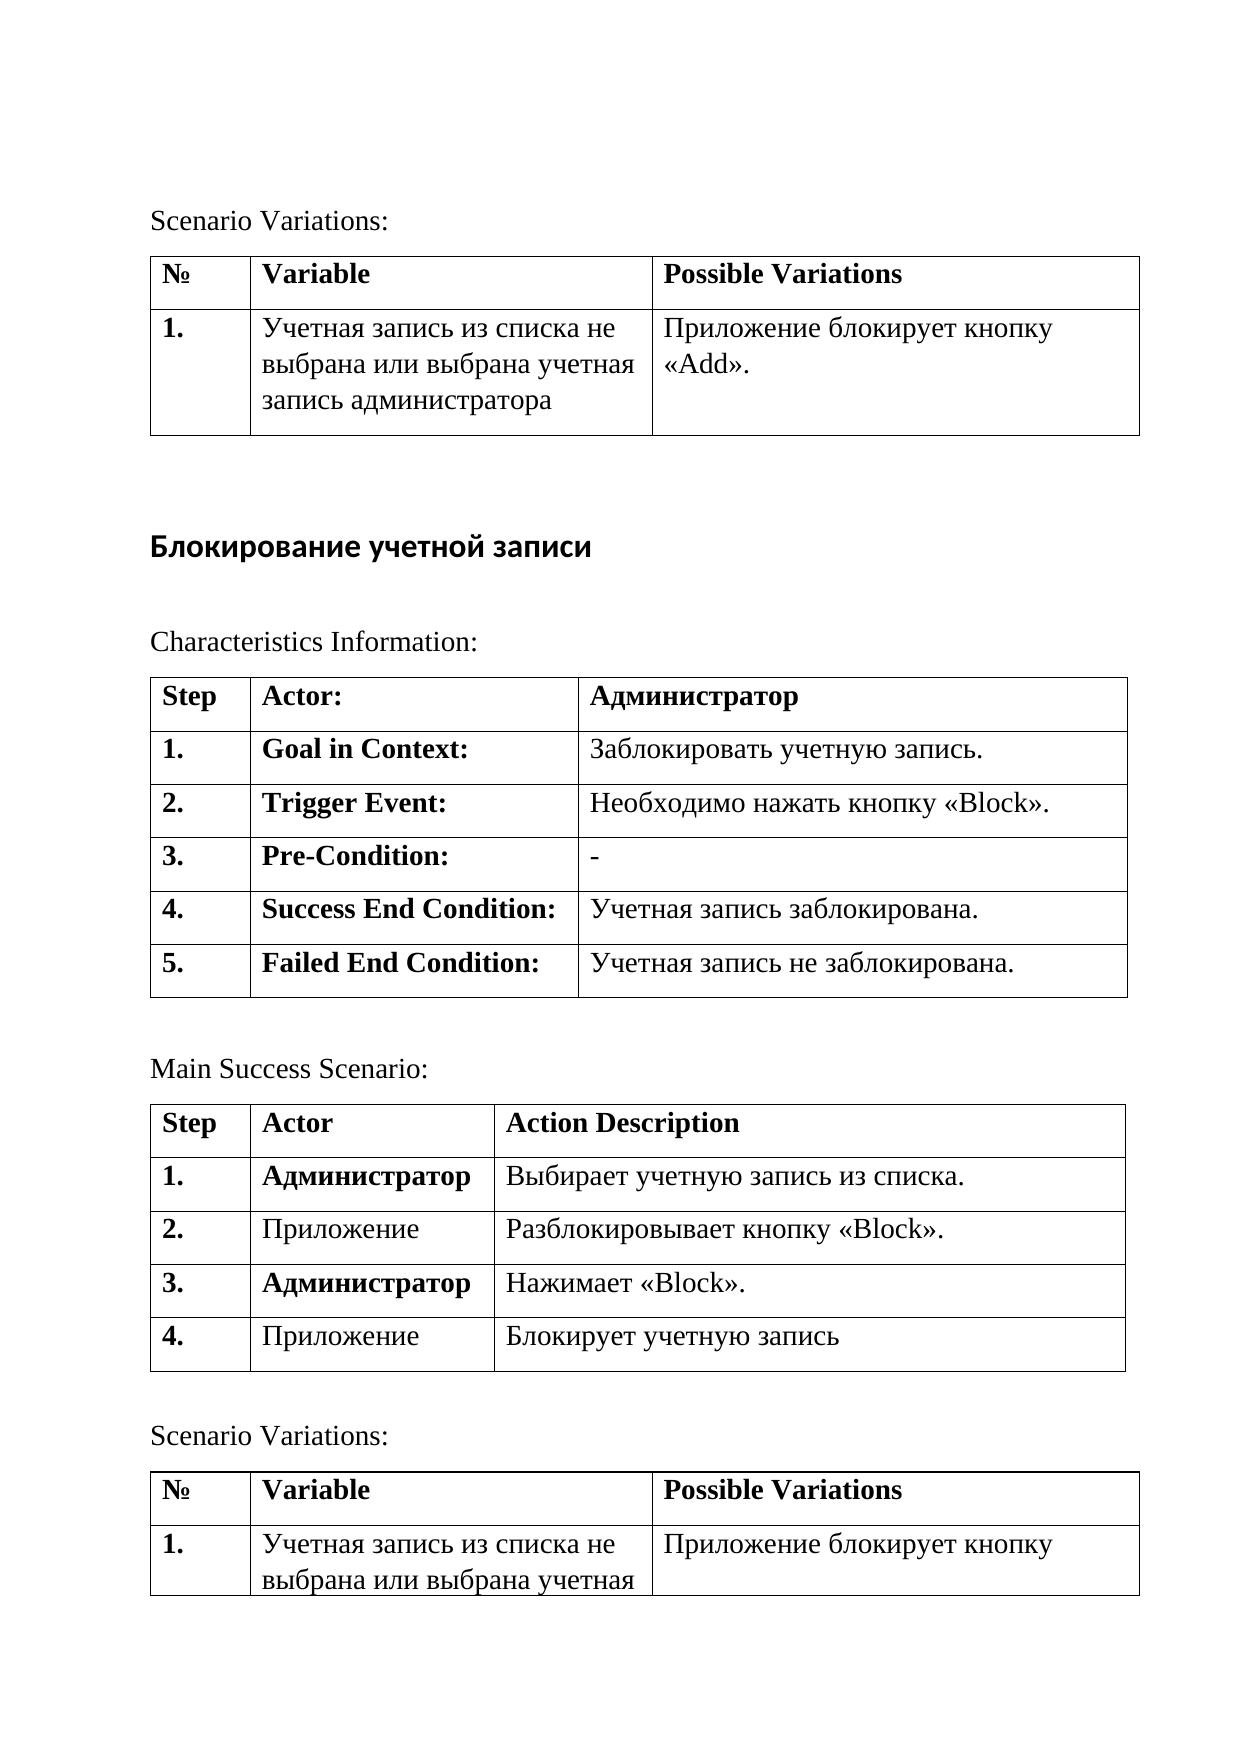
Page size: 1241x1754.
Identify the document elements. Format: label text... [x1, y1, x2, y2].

table_cell Блокирует учетную запись [495, 1318, 1125, 1371]
table_header Variable [251, 1473, 652, 1525]
table_header Action Description [495, 1105, 1125, 1157]
table_header Possible Variations [653, 257, 1139, 309]
table_cell Приложение [251, 1318, 494, 1371]
table_cell Trigger Event: [251, 785, 578, 837]
table_cell Заблокировать учетную запись. [579, 732, 1127, 784]
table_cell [251, 1526, 652, 1595]
table_cell 3. [151, 1265, 250, 1317]
table_cell 2. [151, 1212, 250, 1264]
table_header Администратор [579, 678, 1127, 731]
table_header Possible Variations [653, 1473, 1139, 1525]
table_cell Учетная запись заблокирована. [579, 892, 1127, 944]
table_header Variable [251, 257, 652, 309]
table_cell Выбирает учетную запись из списка. [495, 1158, 1125, 1211]
table_cell 1. [151, 310, 250, 434]
table_cell 4. [151, 892, 250, 944]
table_cell 5. [151, 945, 250, 997]
table_cell Учетная запись из списка не выбрана или выбрана учетная запись администратора [251, 310, 652, 434]
table_header Step [151, 678, 250, 731]
table_cell Администратор [251, 1158, 494, 1211]
table_header № [151, 1473, 250, 1525]
table_cell Администратор [251, 1265, 494, 1317]
table_cell 4. [151, 1318, 250, 1371]
table_cell 1. [151, 1158, 250, 1211]
table_header Actor: [251, 678, 578, 731]
table_cell Failed End Condition: [251, 945, 578, 997]
text Scenario Variations: [150, 1418, 1090, 1452]
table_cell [653, 1526, 1139, 1595]
table_cell Приложение [251, 1212, 494, 1264]
table_cell 2. [151, 785, 250, 837]
table_cell Success End Condition: [251, 892, 578, 944]
table_cell Учетная запись не заблокирована. [579, 945, 1127, 997]
table_cell 1. [151, 1526, 250, 1595]
table_cell - [579, 838, 1127, 891]
text Scenario Variations: [150, 203, 1090, 236]
table_cell Разблокировывает кнопку «Block». [495, 1212, 1125, 1264]
table_cell Приложение блокирует кнопку «Add». [653, 310, 1139, 434]
subtitle Блокирование учетной записи [150, 525, 1090, 565]
table_cell Нажимает «Block». [495, 1265, 1125, 1317]
table_cell 1. [151, 732, 250, 784]
table_header Step [151, 1105, 250, 1157]
text Main Success Scenario: [150, 1051, 1090, 1085]
text Characteristics Information: [150, 624, 1090, 658]
table_header Actor [251, 1105, 494, 1157]
table_cell 3. [151, 838, 250, 891]
table_cell Pre-Condition: [251, 838, 578, 891]
table_cell Goal in Context: [251, 732, 578, 784]
table_cell Необходимо нажать кнопку «Block». [579, 785, 1127, 837]
table_header № [151, 257, 250, 309]
